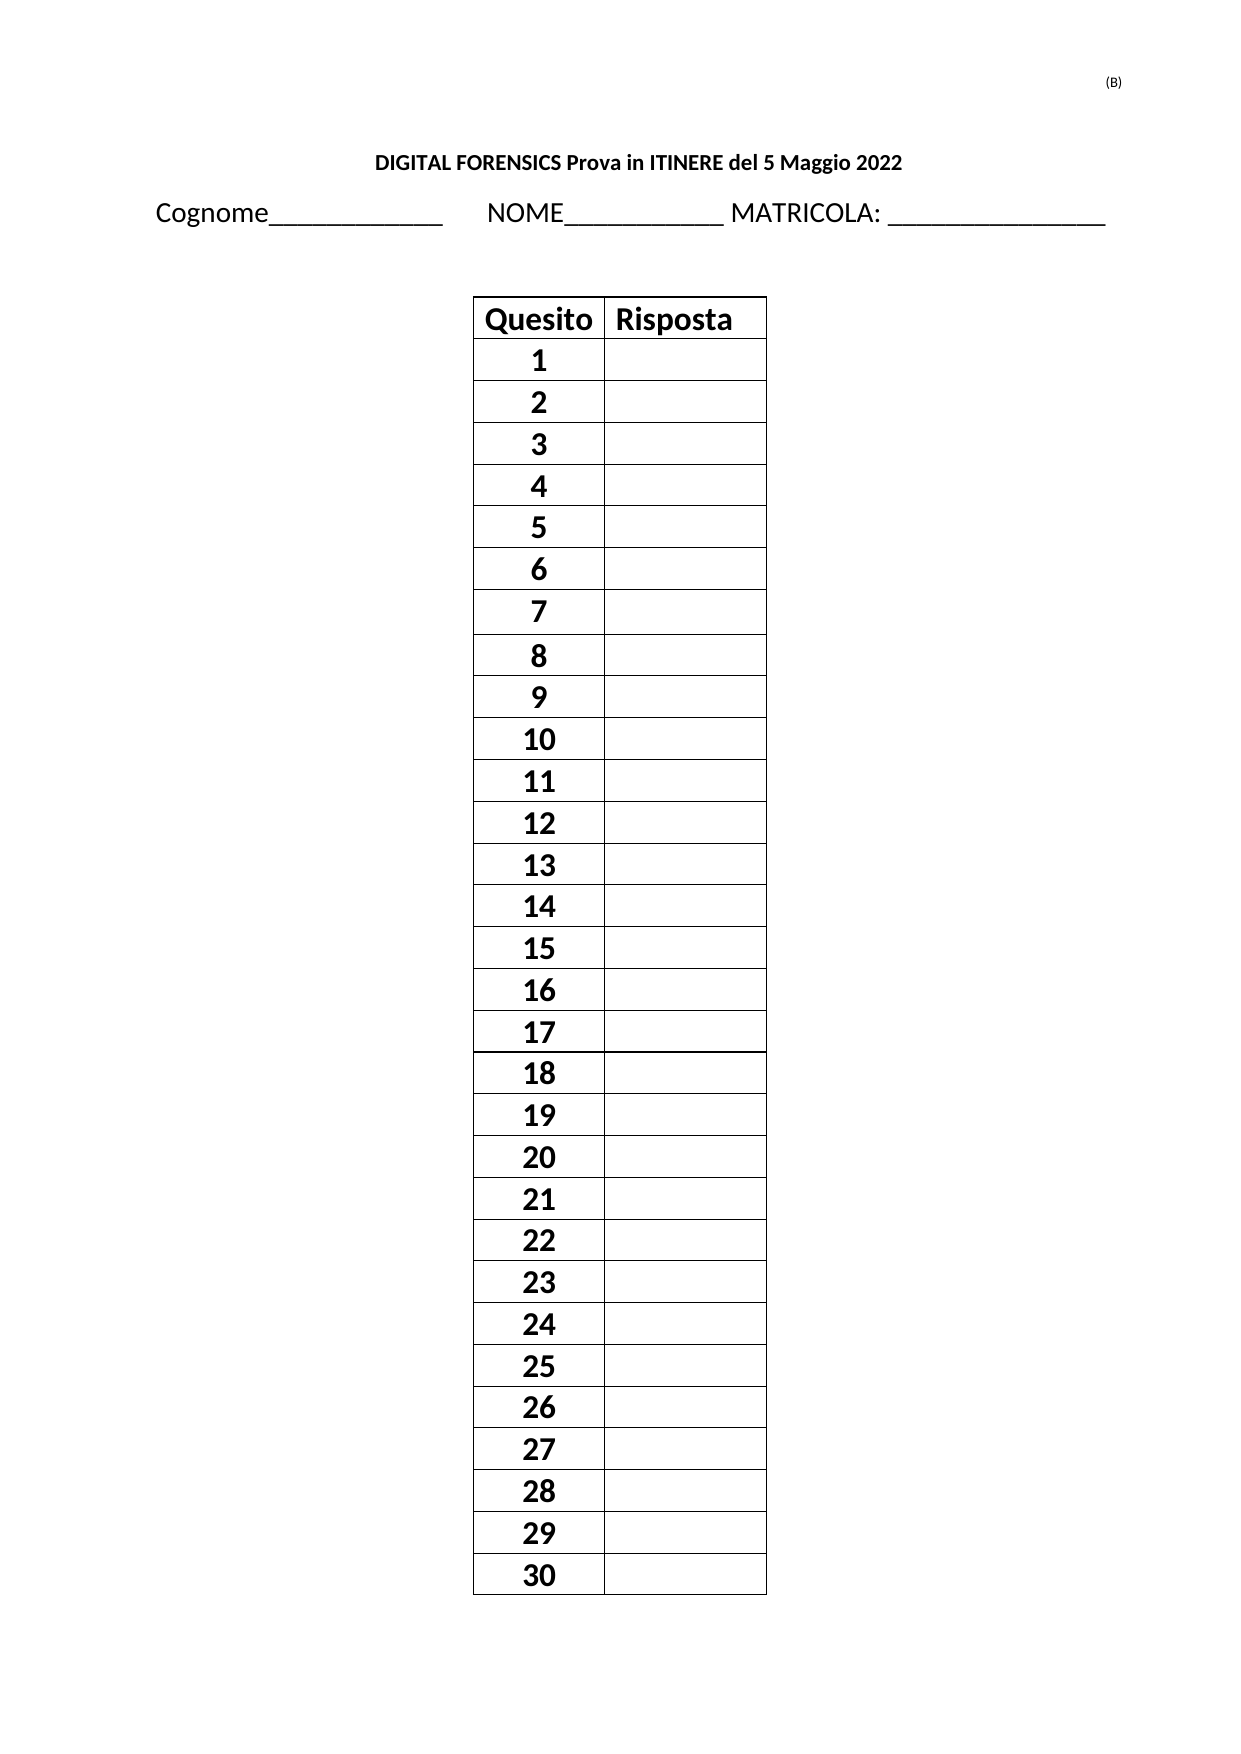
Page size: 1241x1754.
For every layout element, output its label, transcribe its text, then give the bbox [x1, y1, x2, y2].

table_cell 6 [474, 548, 604, 589]
table_cell [605, 760, 766, 801]
table_cell 1 [474, 339, 604, 380]
table_cell 7 [474, 590, 604, 634]
table_cell 3 [474, 423, 604, 463]
table_cell [605, 635, 766, 675]
table_cell [605, 844, 766, 884]
table_cell [605, 1220, 766, 1260]
table_cell [605, 676, 766, 717]
table_cell [605, 1136, 766, 1177]
table_cell [605, 1011, 766, 1051]
table_cell [605, 381, 766, 422]
table_cell [605, 802, 766, 842]
text Cognome____________ NOME___________ MATRICOLA: _______________ [156, 194, 1122, 230]
text DIGITAL FORENSICS Prova in ITINERE del 5 Maggio 2022 [156, 148, 1122, 176]
table_cell [605, 718, 766, 759]
table_cell [605, 590, 766, 634]
table_cell [605, 1094, 766, 1135]
table_cell [605, 969, 766, 1009]
table_cell 30 [474, 1554, 604, 1594]
table_cell 24 [474, 1303, 604, 1344]
table_cell [605, 339, 766, 380]
table_cell 15 [474, 927, 604, 968]
table_cell [605, 1261, 766, 1302]
table_cell [605, 1387, 766, 1427]
table_cell 5 [474, 506, 604, 547]
table_cell 13 [474, 844, 604, 884]
table_cell [605, 1512, 766, 1553]
table_cell 17 [474, 1011, 604, 1051]
table_cell [605, 548, 766, 589]
table_header Risposta [605, 298, 766, 338]
table_cell [605, 1303, 766, 1344]
table_cell [605, 927, 766, 968]
table_cell 2 [474, 381, 604, 422]
table_cell 4 [474, 465, 604, 505]
table_cell 12 [474, 802, 604, 842]
table_cell [605, 506, 766, 547]
table_cell [605, 423, 766, 463]
table_cell 20 [474, 1136, 604, 1177]
table_cell 18 [474, 1053, 604, 1093]
table_cell [605, 1178, 766, 1218]
table_cell [605, 1428, 766, 1469]
table_cell 19 [474, 1094, 604, 1135]
table_cell 16 [474, 969, 604, 1009]
table_header Quesito [474, 298, 604, 338]
table_cell 14 [474, 885, 604, 926]
table_cell 28 [474, 1470, 604, 1511]
table_cell [605, 1345, 766, 1386]
table_cell 9 [474, 676, 604, 717]
table_cell [605, 1053, 766, 1093]
table_cell 26 [474, 1387, 604, 1427]
table_cell 11 [474, 760, 604, 801]
table_cell 10 [474, 718, 604, 759]
table_cell 29 [474, 1512, 604, 1553]
table_cell 25 [474, 1345, 604, 1386]
table_cell [605, 1470, 766, 1511]
table_cell 8 [474, 635, 604, 675]
table_cell [605, 465, 766, 505]
table_cell [605, 885, 766, 926]
table_cell 27 [474, 1428, 604, 1469]
table_cell [605, 1554, 766, 1594]
table_cell 21 [474, 1178, 604, 1218]
table_cell 22 [474, 1220, 604, 1260]
table_cell 23 [474, 1261, 604, 1302]
